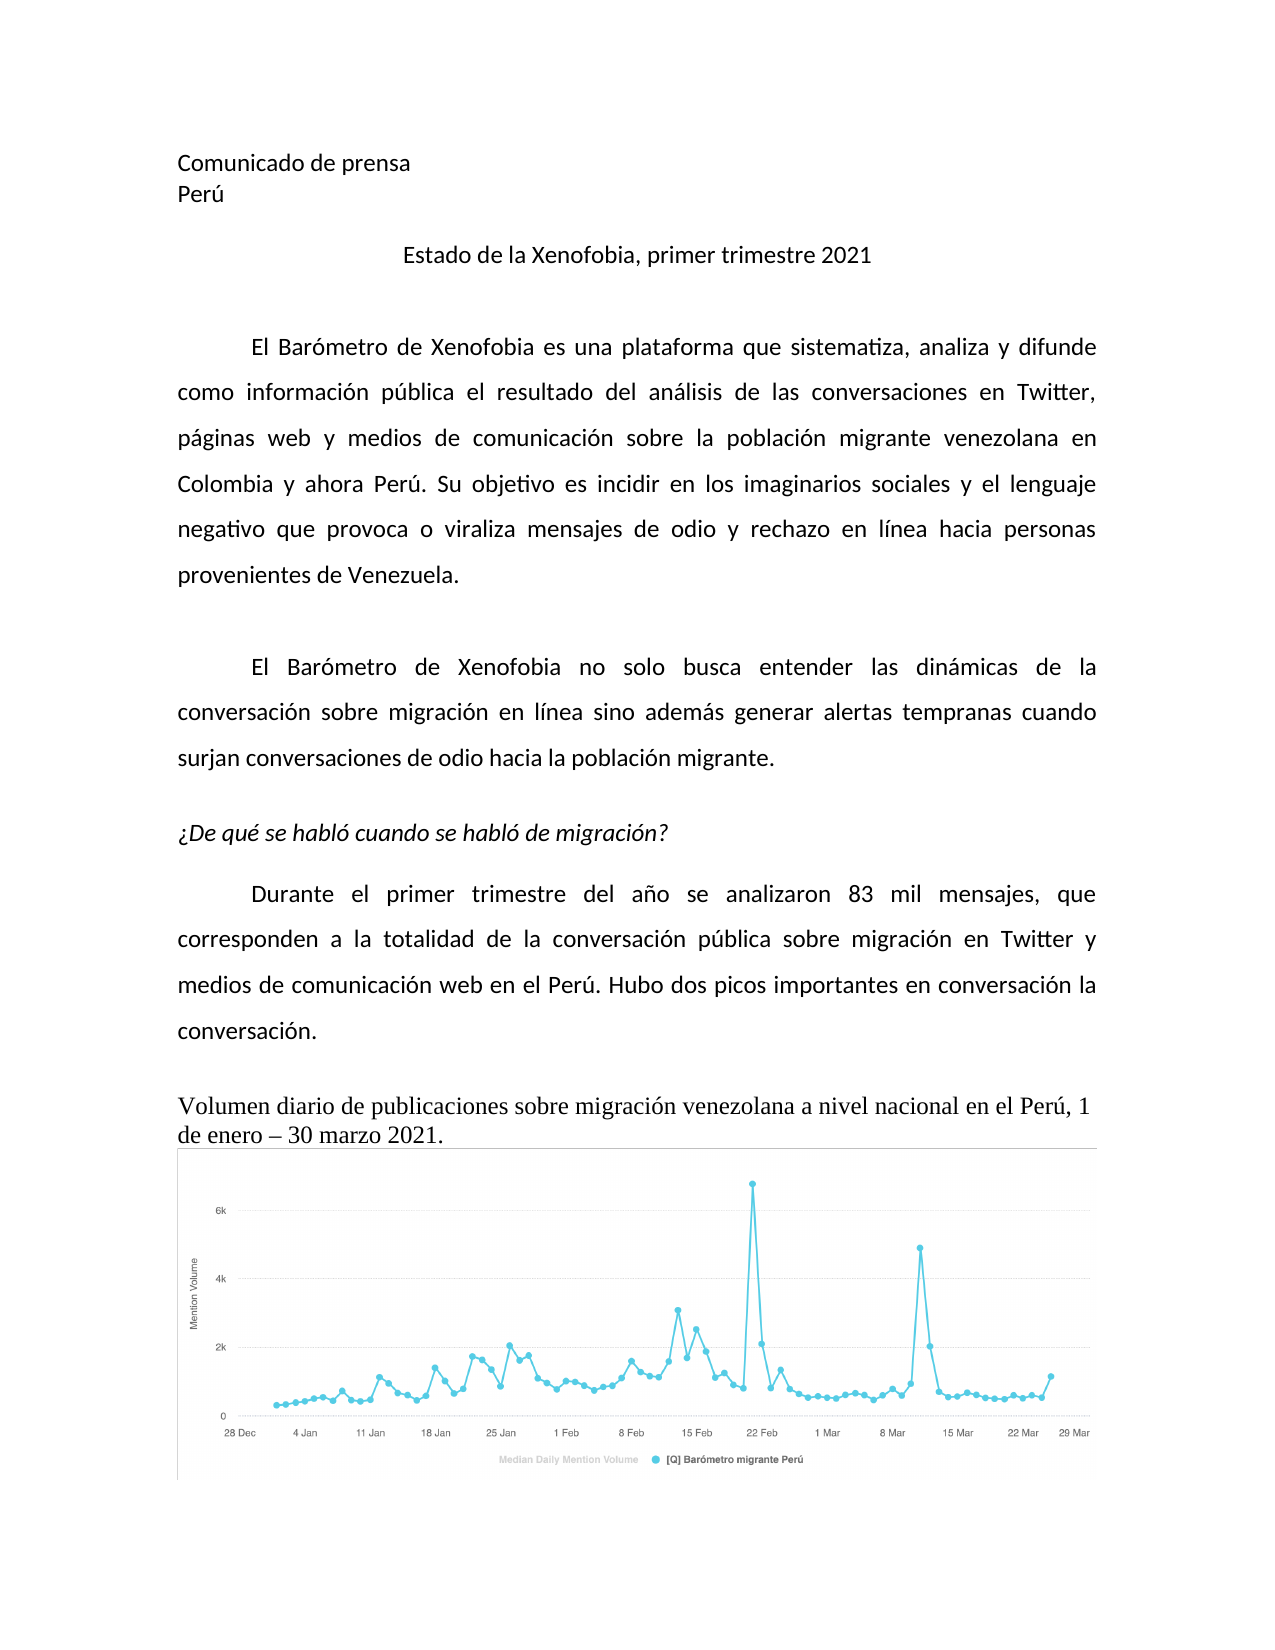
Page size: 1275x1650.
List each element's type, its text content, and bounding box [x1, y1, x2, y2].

text ¿De qué se habló cuando se habló de migración? [177, 817, 1098, 847]
picture [177, 1148, 1098, 1481]
text Durante el primer trimestre del año se analizaron 83 mil mensajes, que corresponden a la totalidad de la conversación pública sobre migración en Twitter y medios de comunicación web en el Perú. Hubo dos picos importantes en conversación la conversación. [177, 878, 1098, 1046]
text Estado de la Xenofobia, primer trimestre 2021 [177, 239, 1098, 270]
text Comunicado de prensa [177, 148, 1098, 178]
text El Barómetro de Xenofobia es una plataforma que sistematiza, analiza y difunde como información pública el resultado del análisis de las conversaciones en Twitter, páginas web y medios de comunicación sobre la población migrante venezolana en Colombia y ahora Perú. Su objetivo es incidir en los imaginarios sociales y el lenguaje negativo que provoca o viraliza mensajes de odio y rechazo en línea hacia personas provenientes de Venezuela. [177, 331, 1098, 590]
text Volumen diario de publicaciones sobre migración venezolana a nivel nacional en el Perú, 1 de enero – 30 marzo 2021. [177, 1091, 1098, 1148]
text El Barómetro de Xenofobia no solo busca entender las dinámicas de la conversación sobre migración en línea sino además generar alertas tempranas cuando surjan conversaciones de odio hacia la población migrante. [177, 651, 1098, 773]
text Perú [177, 178, 1098, 209]
